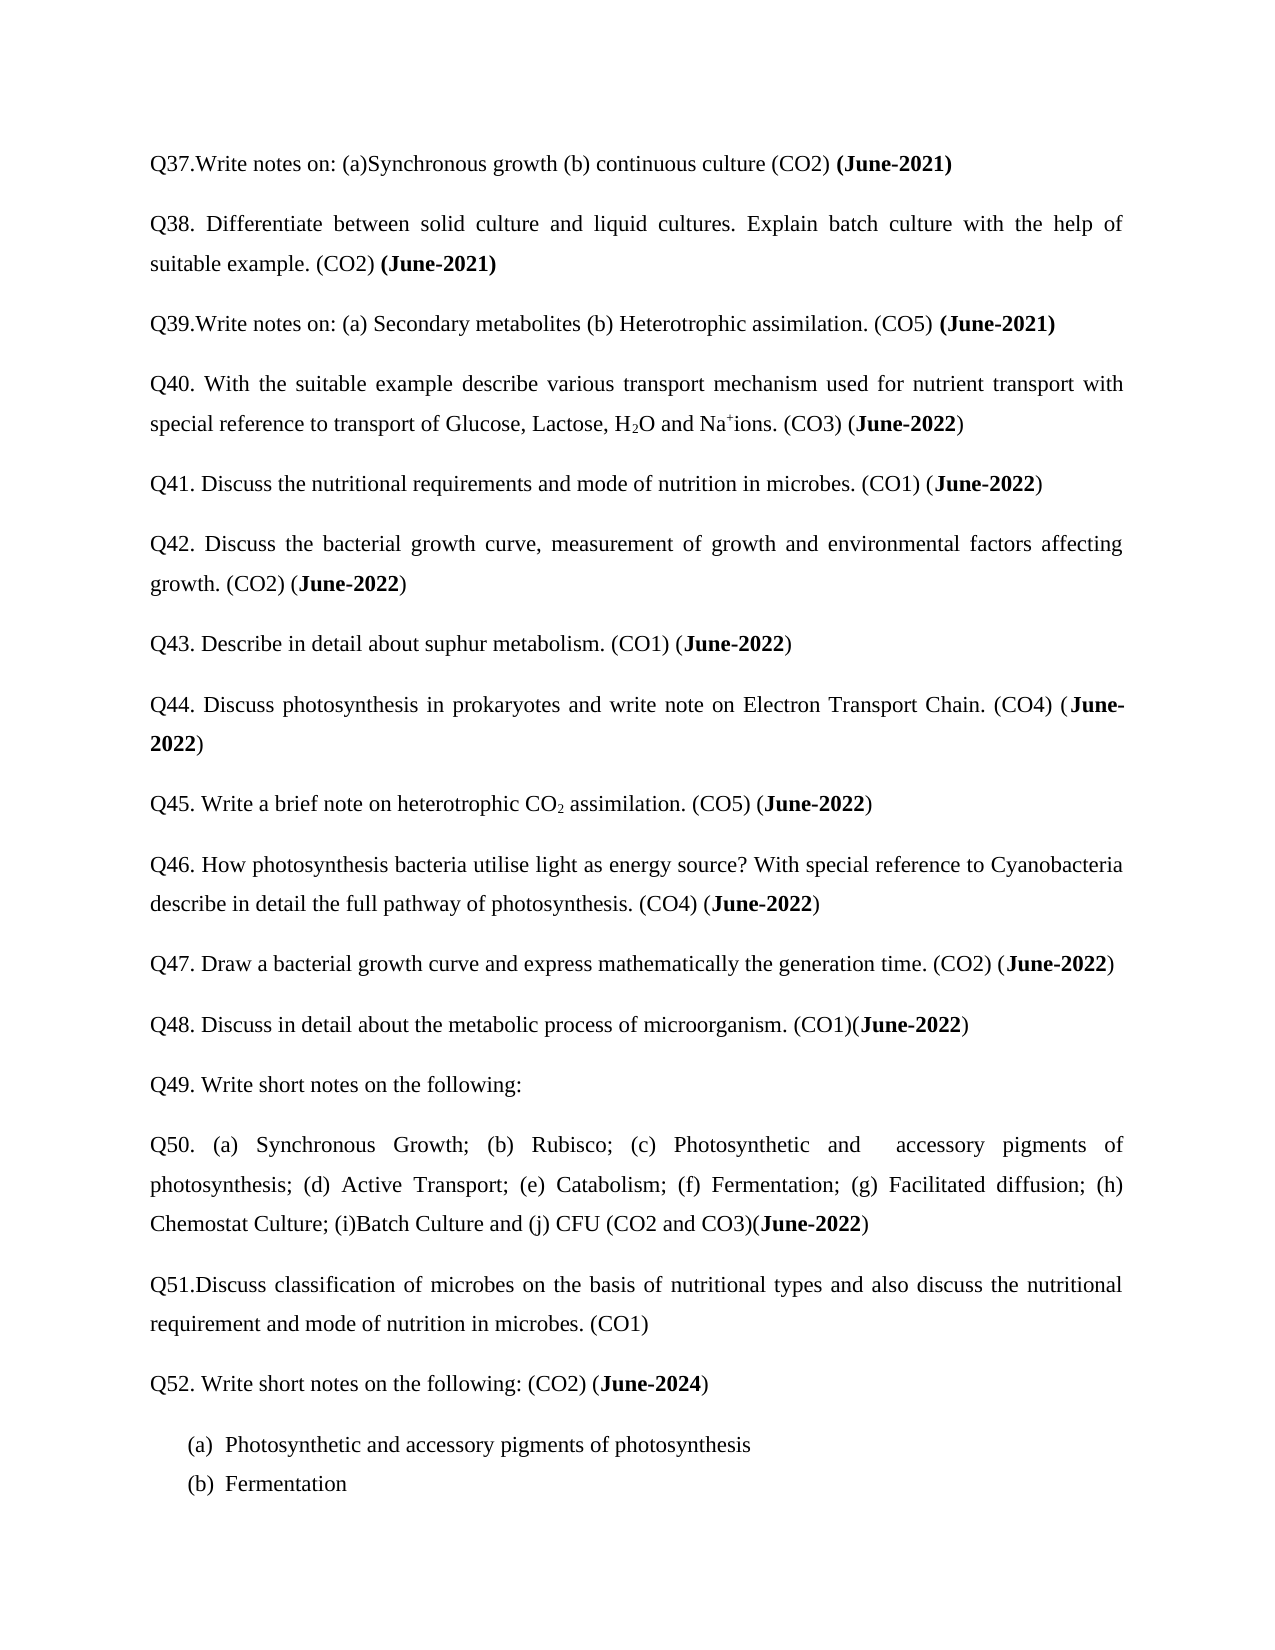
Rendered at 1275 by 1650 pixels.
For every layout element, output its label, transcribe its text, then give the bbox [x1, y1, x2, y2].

text Q52. Write short notes on the following: (CO2) (June-2024) [150, 1371, 1125, 1397]
text Q43. Describe in detail about suphur metabolism. (CO1) (June-2022) [150, 630, 1125, 657]
list Photosynthetic and accessory pigments of photosynthesis [187, 1431, 1125, 1457]
text Q45. Write a brief note on heterotrophic CO2 assimilation. (CO5) (June-2022) [150, 790, 1125, 817]
text Q42. Discuss the bacterial growth curve, measurement of growth and environmental factors affecting growth. (CO2) (June-2022) [150, 531, 1125, 596]
text Q39.Write notes on: (a) Secondary metabolites (b) Heterotrophic assimilation. (CO5) (June-2021) [150, 310, 1125, 336]
text Q40. With the suitable example describe various transport mechanism used for nutrient transport with special reference to transport of Glucose, Lactose, H2O and Na+ions. (CO3) (June-2022) [150, 370, 1125, 436]
list Fermentation [187, 1470, 1125, 1497]
text Q47. Draw a bacterial growth curve and express mathematically the generation time. (CO2) (June-2022) [150, 951, 1125, 977]
text Q46. How photosynthesis bacteria utilise light as energy source? With special reference to Cyanobacteria describe in detail the full pathway of photosynthesis. (CO4) (June-2022) [150, 851, 1125, 917]
text Q50. (a) Synchronous Growth; (b) Rubisco; (c) Photosynthetic and accessory pigments of photosynthesis; (d) Active Transport; (e) Catabolism; (f) Fermentation; (g) Facilitated diffusion; (h) Chemostat Culture; (i)Batch Culture and (j) CFU (CO2 and CO3)(June-2022) [150, 1131, 1125, 1237]
text Q49. Write short notes on the following: [150, 1071, 1125, 1097]
text Q37.Write notes on: (a)Synchronous growth (b) continuous culture (CO2) (June-2021) [150, 150, 1125, 176]
text Q38. Differentiate between solid culture and liquid cultures. Explain batch culture with the help of suitable example. (CO2) (June-2021) [150, 210, 1125, 276]
text Q41. Discuss the nutritional requirements and mode of nutrition in microbes. (CO1) (June-2022) [150, 470, 1125, 497]
text Q51.Discuss classification of microbes on the basis of nutritional types and also discuss the nutritional requirement and mode of nutrition in microbes. (CO1) [150, 1271, 1125, 1337]
text Q48. Discuss in detail about the metabolic process of microorganism. (CO1)(June-2022) [150, 1011, 1125, 1037]
text Q44. Discuss photosynthesis in prokaryotes and write note on Electron Transport Chain. (CO4) (June-2022) [150, 691, 1125, 756]
